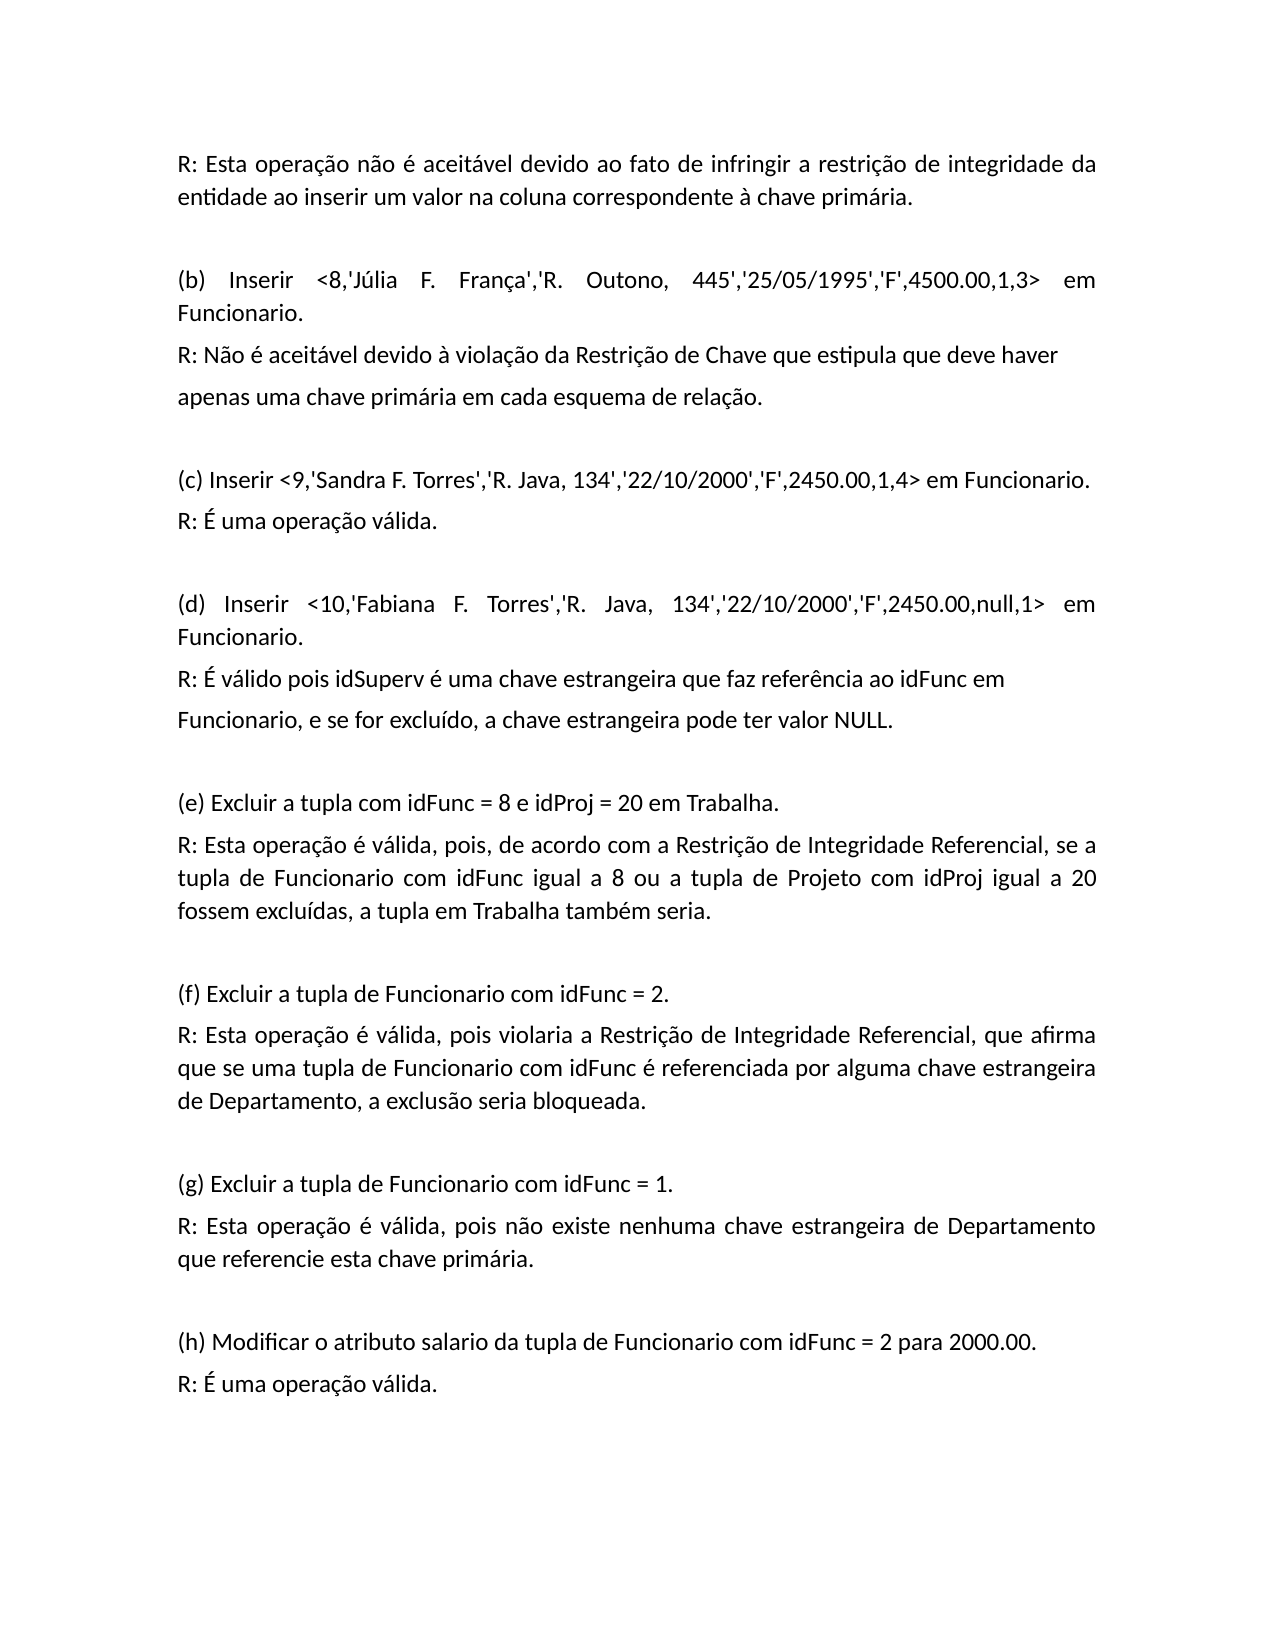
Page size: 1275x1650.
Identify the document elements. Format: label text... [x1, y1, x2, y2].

text R: Esta operação não é aceitável devido ao fato de infringir a restrição de integridade da entidade ao inserir um valor na coluna correspondente à chave primária. [177, 148, 1098, 212]
text (e) Excluir a tupla com idFunc = 8 e idProj = 20 em Trabalha. [177, 788, 1098, 818]
text R: É válido pois idSuperv é uma chave estrangeira que faz referência ao idFunc em [177, 663, 1098, 693]
text (b) Inserir <8,'Júlia F. França','R. Outono, 445','25/05/1995','F',4500.00,1,3> em Funcionario. [177, 264, 1098, 328]
text (c) Inserir <9,'Sandra F. Torres','R. Java, 134','22/10/2000','F',2450.00,1,4> em Funcionario. [177, 464, 1098, 494]
text R: Não é aceitável devido à violação da Restrição de Chave que estipula que deve haver [177, 339, 1098, 369]
text R: Esta operação é válida, pois, de acordo com a Restrição de Integridade Referencial, se a tupla de Funcionario com idFunc igual a 8 ou a tupla de Projeto com idProj igual a 20 fossem excluídas, a tupla em Trabalha também seria. [177, 829, 1098, 926]
text R: Esta operação é válida, pois violaria a Restrição de Integridade Referencial, que afirma que se uma tupla de Funcionario com idFunc é referenciada por alguma chave estrangeira de Departamento, a exclusão seria bloqueada. [177, 1020, 1098, 1116]
text Funcionario, e se for excluído, a chave estrangeira pode ter valor NULL. [177, 704, 1098, 735]
text (g) Excluir a tupla de Funcionario com idFunc = 1. [177, 1169, 1098, 1199]
text (f) Excluir a tupla de Funcionario com idFunc = 2. [177, 978, 1098, 1009]
text R: É uma operação válida. [177, 505, 1098, 536]
text apenas uma chave primária em cada esquema de relação. [177, 381, 1098, 411]
text R: É uma operação válida. [177, 1368, 1098, 1398]
text (h) Modificar o atributo salario da tupla de Funcionario com idFunc = 2 para 2000.00. [177, 1326, 1098, 1357]
text R: Esta operação é válida, pois não existe nenhuma chave estrangeira de Departamento que referencie esta chave primária. [177, 1210, 1098, 1274]
text (d) Inserir <10,'Fabiana F. Torres','R. Java, 134','22/10/2000','F',2450.00,null,1> em Funcionario. [177, 588, 1098, 652]
